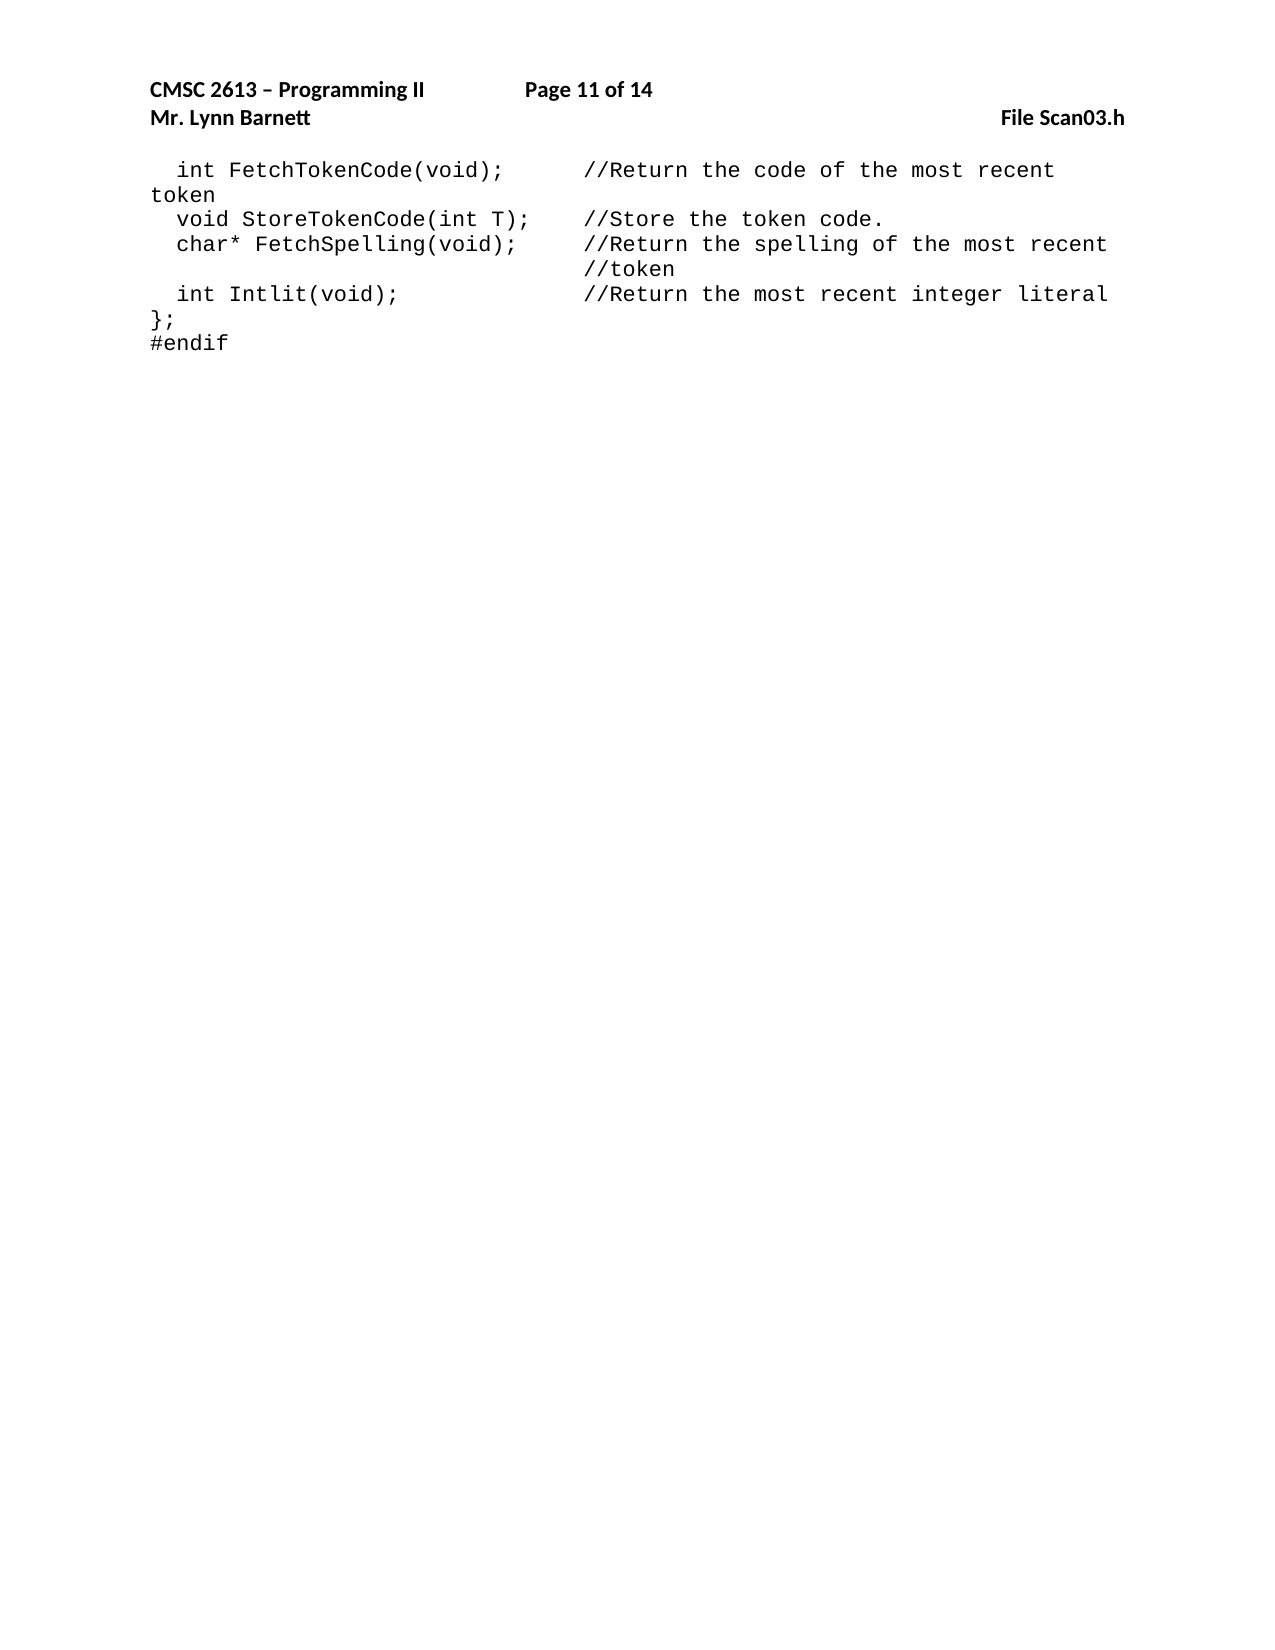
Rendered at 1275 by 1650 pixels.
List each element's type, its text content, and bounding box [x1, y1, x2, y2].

text }; [150, 308, 1125, 333]
text int Intlit(void); //Return the most recent integer literal [150, 283, 1125, 308]
text int FetchTokenCode(void); //Return the code of the most recent token [150, 159, 1125, 209]
text #endif [150, 333, 1125, 357]
text //token [150, 258, 1125, 283]
text char* FetchSpelling(void); //Return the spelling of the most recent [150, 233, 1125, 258]
text void StoreTokenCode(int T); //Store the token code. [150, 209, 1125, 233]
